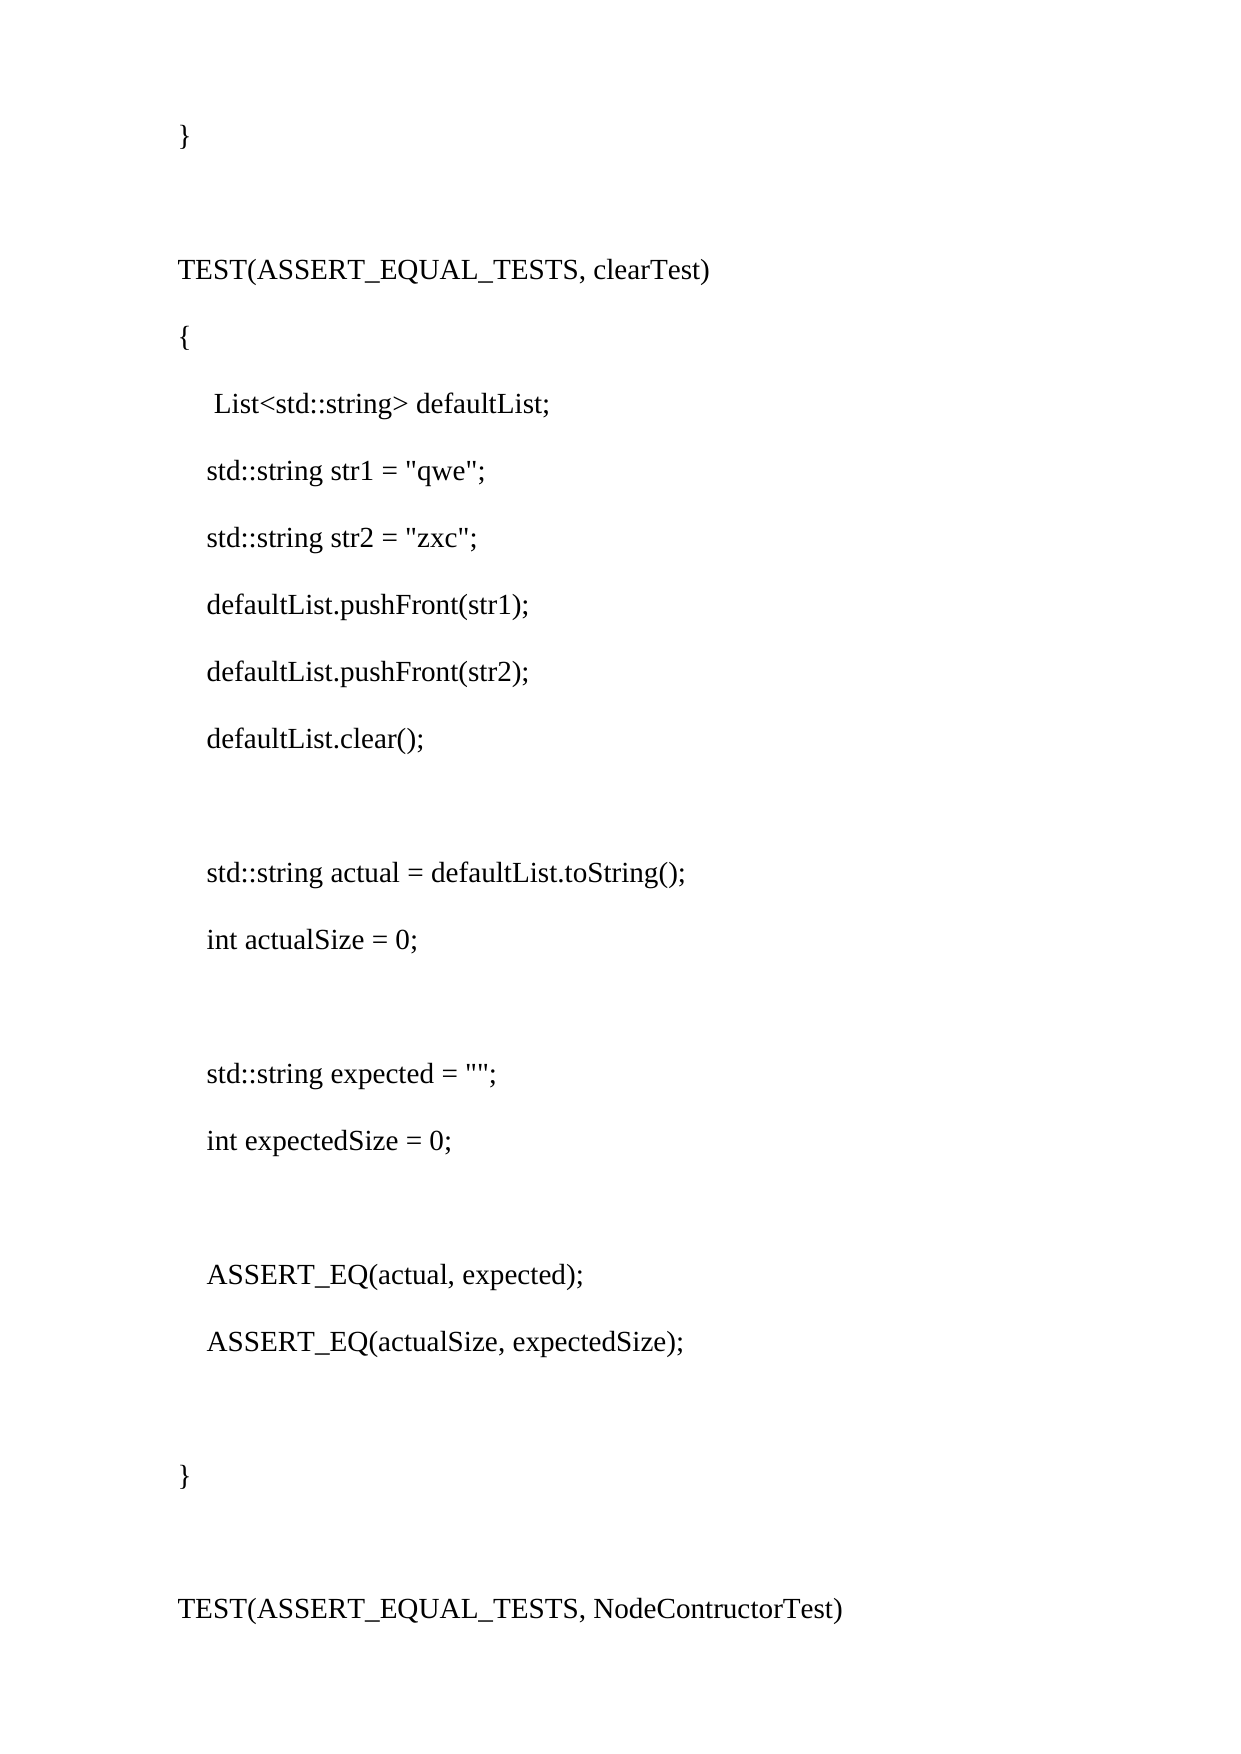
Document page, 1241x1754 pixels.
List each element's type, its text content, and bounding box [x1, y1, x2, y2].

text List<std::string> defaultList; [177, 386, 1152, 419]
text int actualSize = 0; [177, 922, 1152, 955]
text { [177, 319, 1152, 353]
text std::string str1 = "qwe"; [177, 453, 1152, 487]
text ASSERT_EQ(actualSize, expectedSize); [177, 1324, 1152, 1357]
text std::string str2 = "zxc"; [177, 520, 1152, 553]
text defaultList.pushFront(str2); [177, 654, 1152, 687]
text defaultList.pushFront(str1); [177, 587, 1152, 621]
text } [177, 118, 1152, 152]
text } [177, 1458, 1152, 1491]
text TEST(ASSERT_EQUAL_TESTS, NodeContructorTest) [177, 1592, 1152, 1625]
text int expectedSize = 0; [177, 1123, 1152, 1156]
text ASSERT_EQ(actual, expected); [177, 1257, 1152, 1290]
text TEST(ASSERT_EQUAL_TESTS, clearTest) [177, 252, 1152, 286]
text defaultList.clear(); [177, 721, 1152, 754]
text std::string actual = defaultList.toString(); [177, 855, 1152, 888]
text std::string expected = ""; [177, 1056, 1152, 1089]
